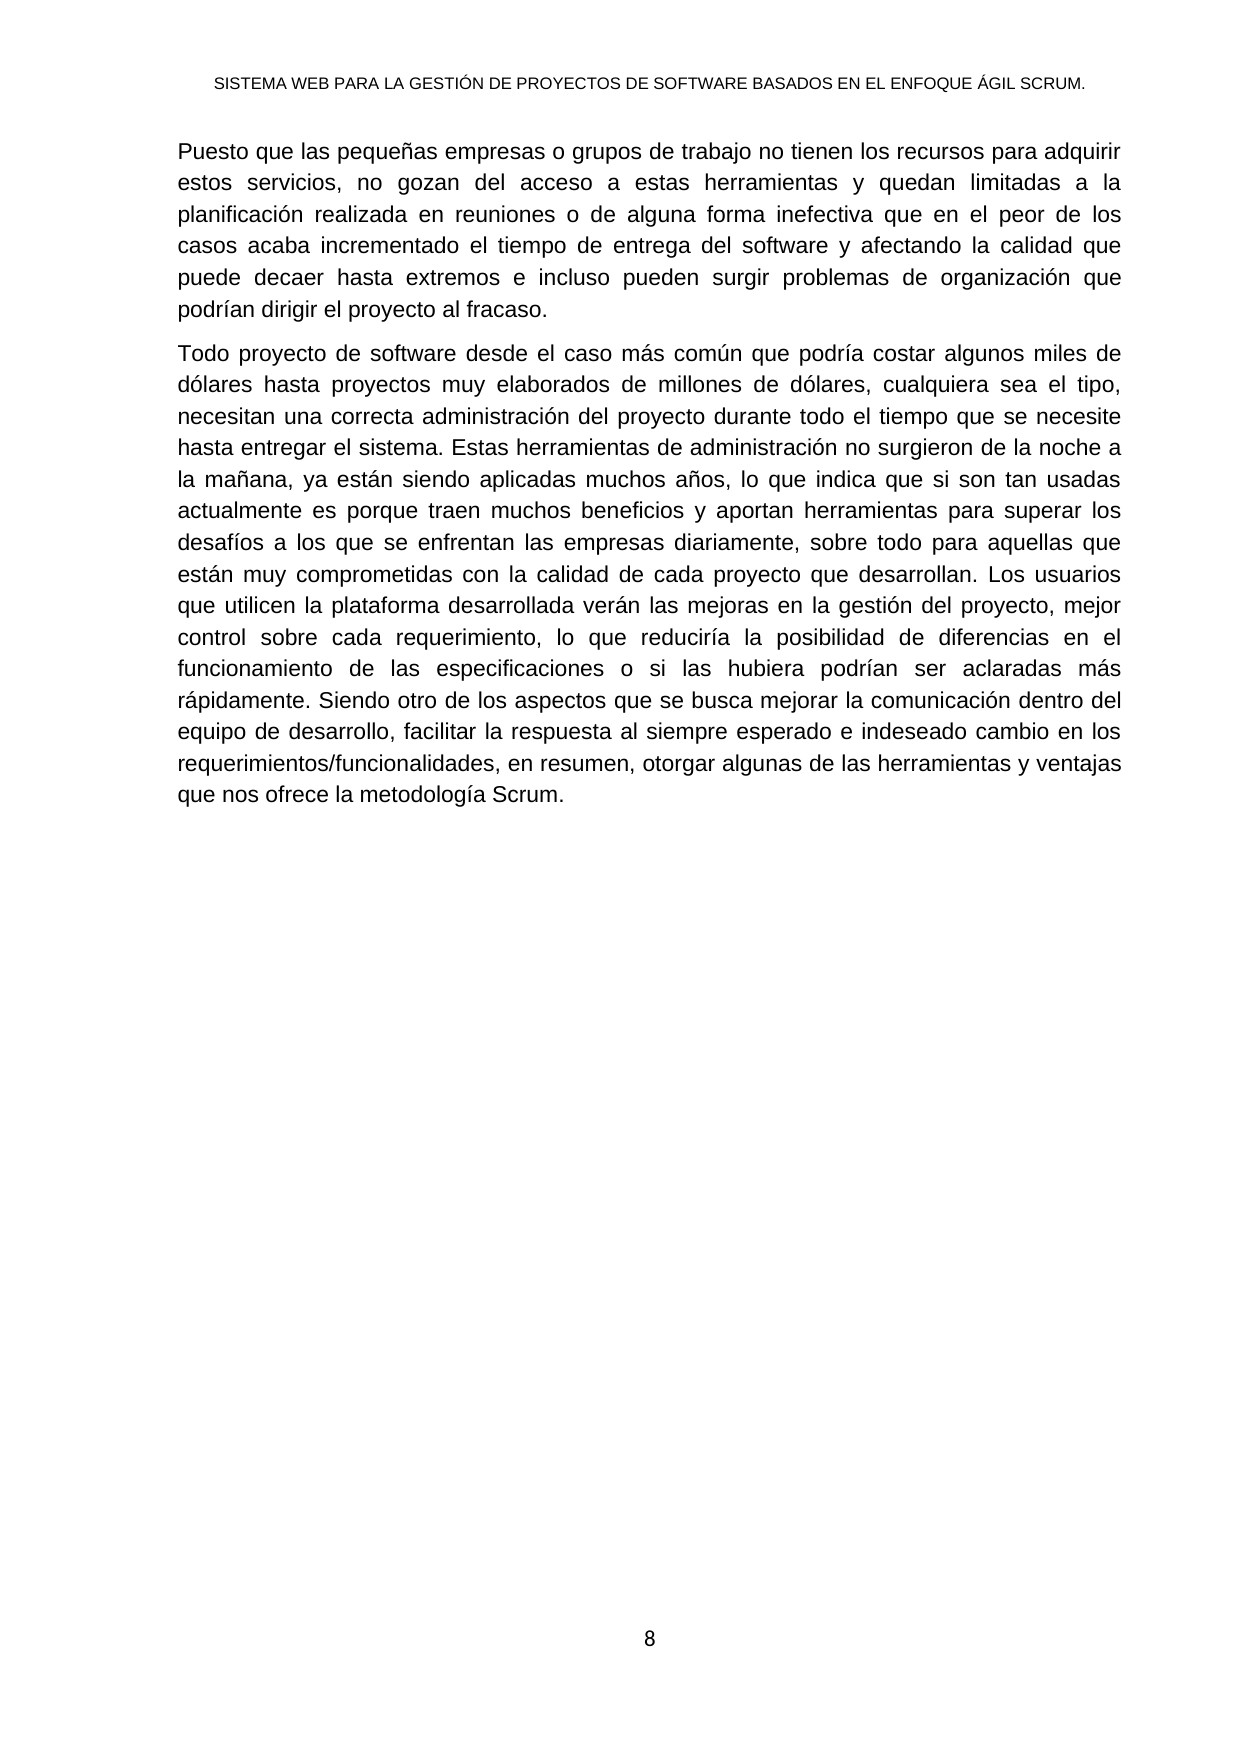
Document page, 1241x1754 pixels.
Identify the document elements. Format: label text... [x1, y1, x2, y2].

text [177, 138, 1122, 322]
text Todo proyecto de software desde el caso más común que podría costar algunos miles de dólares hasta proyectos muy elaborados de millones de dólares, cualquiera sea el tipo, necesitan una correcta administración del proyecto durante todo el tiempo que se necesite hasta entregar el sistema. Estas herramientas de administración no surgieron de la noche a la mañana, ya están siendo aplicadas muchos años, lo que indica que si son tan usadas actualmente es porque traen muchos beneficios y aportan herramientas para superar los desafíos a los que se enfrentan las empresas diariamente, sobre todo para aquellas que están muy comprometidas con la calidad de cada proyecto que desarrollan. Los usuarios que utilicen la plataforma desarrollada verán las mejoras en la gestión del proyecto, mejor control sobre cada requerimiento, lo que reduciría la posibilidad de diferencias en el funcionamiento de las especificaciones o si las hubiera podrían ser aclaradas más rápidamente. Siendo otro de los aspectos que se busca mejorar la comunicación dentro del equipo de desarrollo, facilitar la respuesta al siempre esperado e indeseado cambio en los requerimientos/funcionalidades, en resumen, otorgar algunas de las herramientas y ventajas que nos ofrece la metodología Scrum. [177, 339, 1122, 808]
